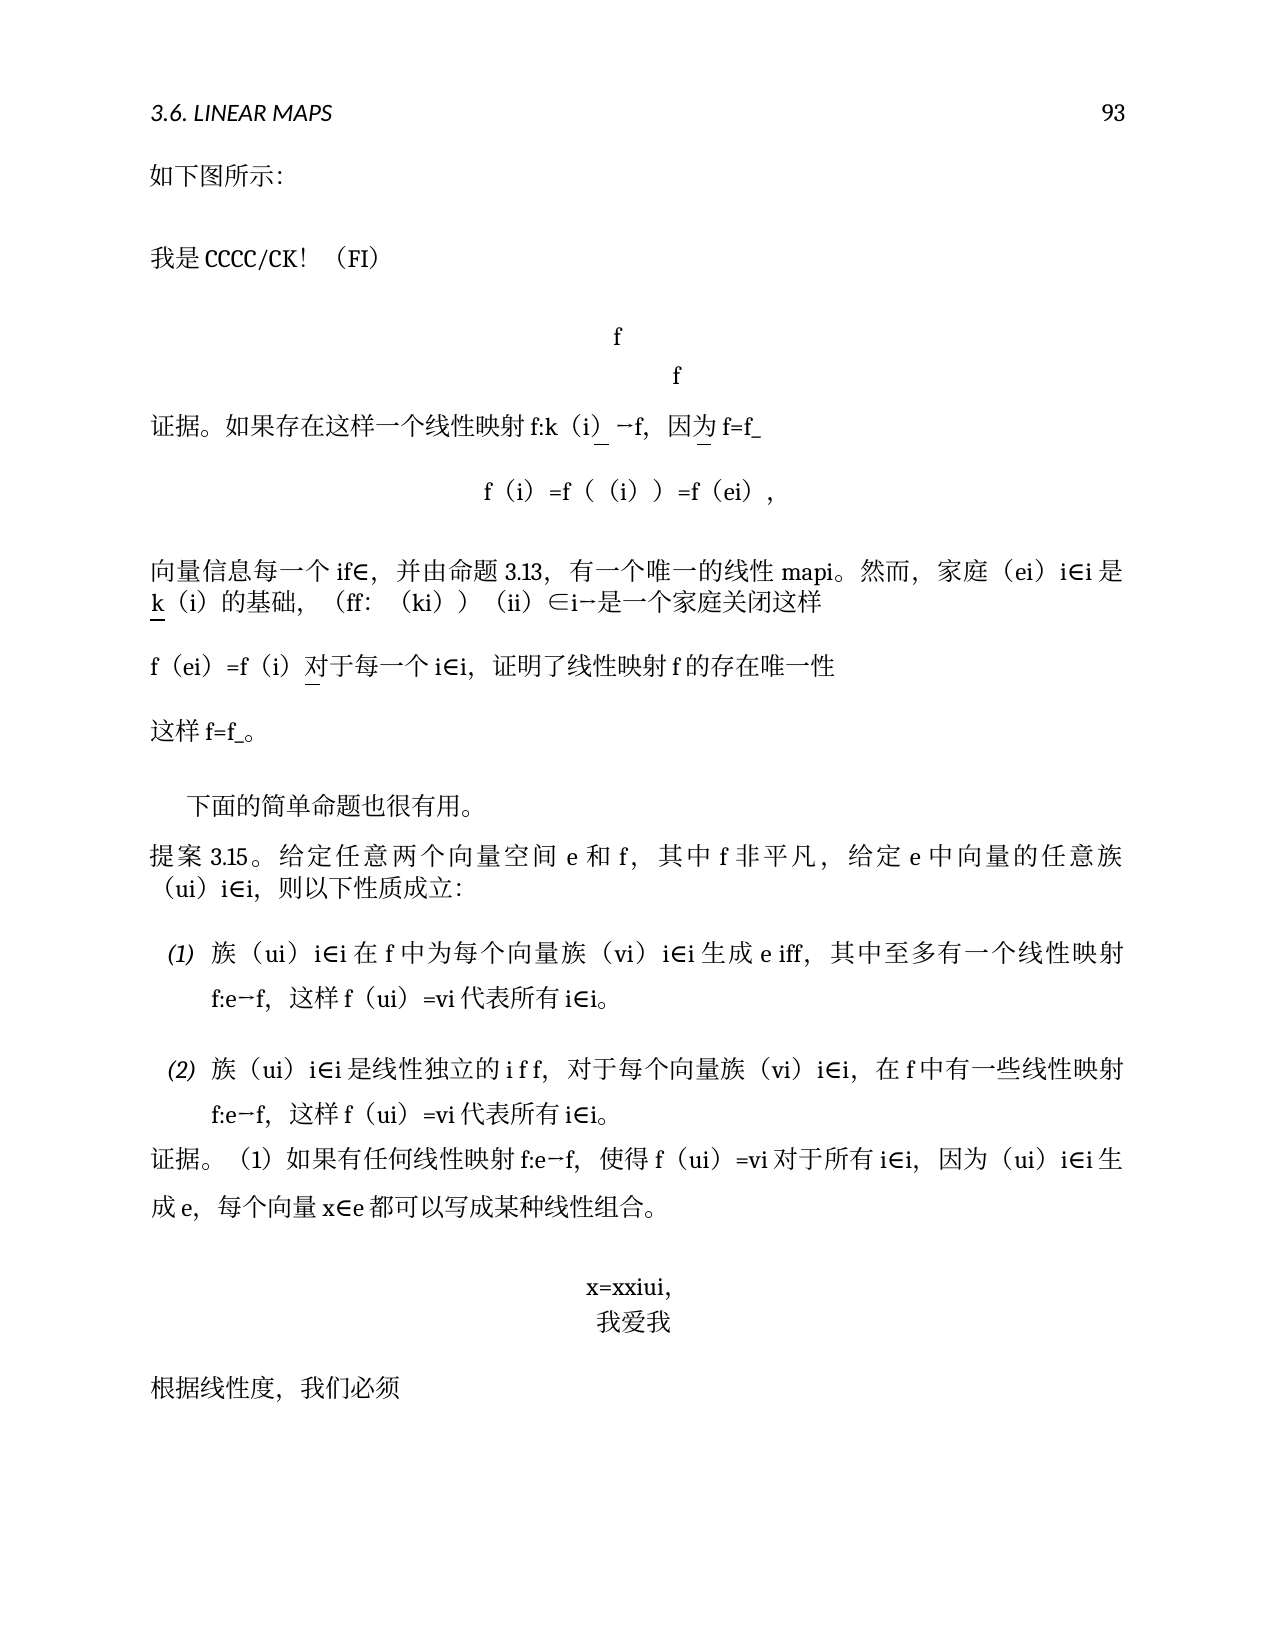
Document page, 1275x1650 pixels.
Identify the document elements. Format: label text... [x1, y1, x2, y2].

text 向量信息每一个if∈，并由命题3.13，有一个唯一的线性mapi。然而，家庭（ei）i∈i是k（i）的基础，（ff：（ki））（ii）∈i→是一个家庭关闭这样 [150, 558, 1123, 617]
text 这样f=f_。 [150, 718, 1123, 746]
text 我爱我 [265, 1309, 1002, 1338]
list 族（ui）i∈i是线性独立的i f f，对于每个向量族（vi）i∈i，在f中有一些线性映射f:e→f，这样f（ui）=vi代表所有i∈i。 [166, 1056, 1124, 1129]
text 证据。如果存在这样一个线性映射f:k（i）→f，因为f=f_ [150, 413, 1123, 442]
text 证据。（1）如果有任何线性映射f:e→f，使得f（ui）=vi对于所有i∈i，因为（ui）i∈i生成e，每个向量x∈e都可以写成某种线性组合。 [150, 1146, 1123, 1223]
text f（ei）=f（i）对于每一个i∈i，证明了线性映射f的存在唯一性 [150, 653, 1123, 682]
text f（i）=f（（i））=f（ei）， [256, 478, 1019, 507]
text f [257, 362, 1096, 391]
text 提案3.15。给定任意两个向量空间e和f，其中f非平凡，给定e中向量的任意族（ui）i∈i，则以下性质成立： [149, 843, 1124, 904]
text 我是CCCC/CK！（FI） [150, 245, 1125, 274]
text 如下图所示： [149, 163, 1124, 192]
list 族（ui）i∈i在f中为每个向量族（vi）i∈i生成e iff，其中至多有一个线性映射f:e→f，这样f（ui）=vi代表所有i∈i。 [166, 940, 1124, 1014]
text 下面的简单命题也很有用。 [187, 793, 1123, 822]
text x=xxiui， [257, 1273, 1018, 1301]
text 根据线性度，我们必须 [150, 1374, 1123, 1403]
text f [265, 323, 969, 352]
